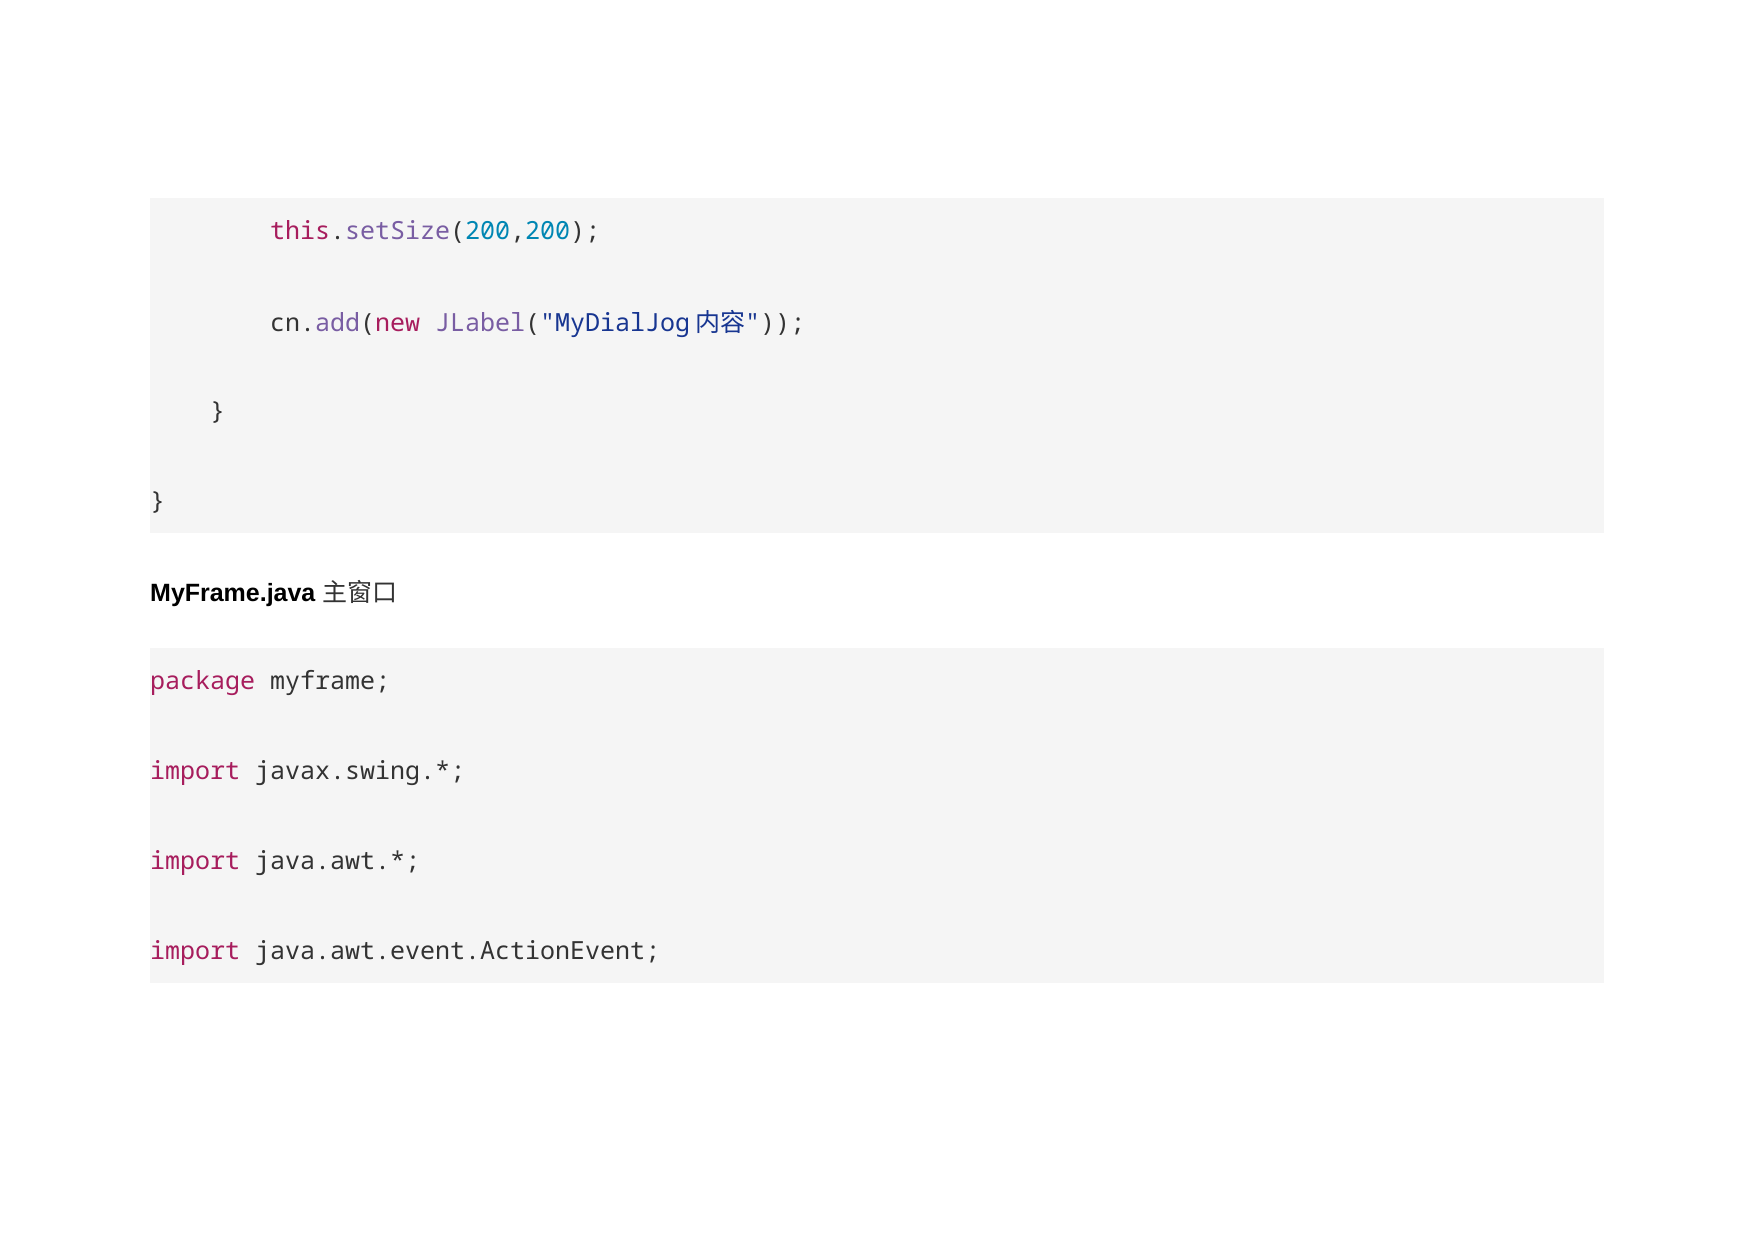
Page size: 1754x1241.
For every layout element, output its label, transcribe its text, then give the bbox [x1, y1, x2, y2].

text import javax.swing.*; [150, 738, 1604, 803]
text MyFrame.java 主窗口 [150, 558, 1604, 623]
text package myframe; [150, 648, 1604, 713]
text cn.add(new JLabel("MyDialJog内容")); [150, 288, 1604, 353]
text import java.awt.*; [150, 828, 1604, 893]
text } [150, 468, 1604, 533]
text import java.awt.event.ActionEvent; [150, 918, 1604, 983]
text this.setSize(200,200); [150, 198, 1604, 263]
text } [150, 378, 1604, 443]
